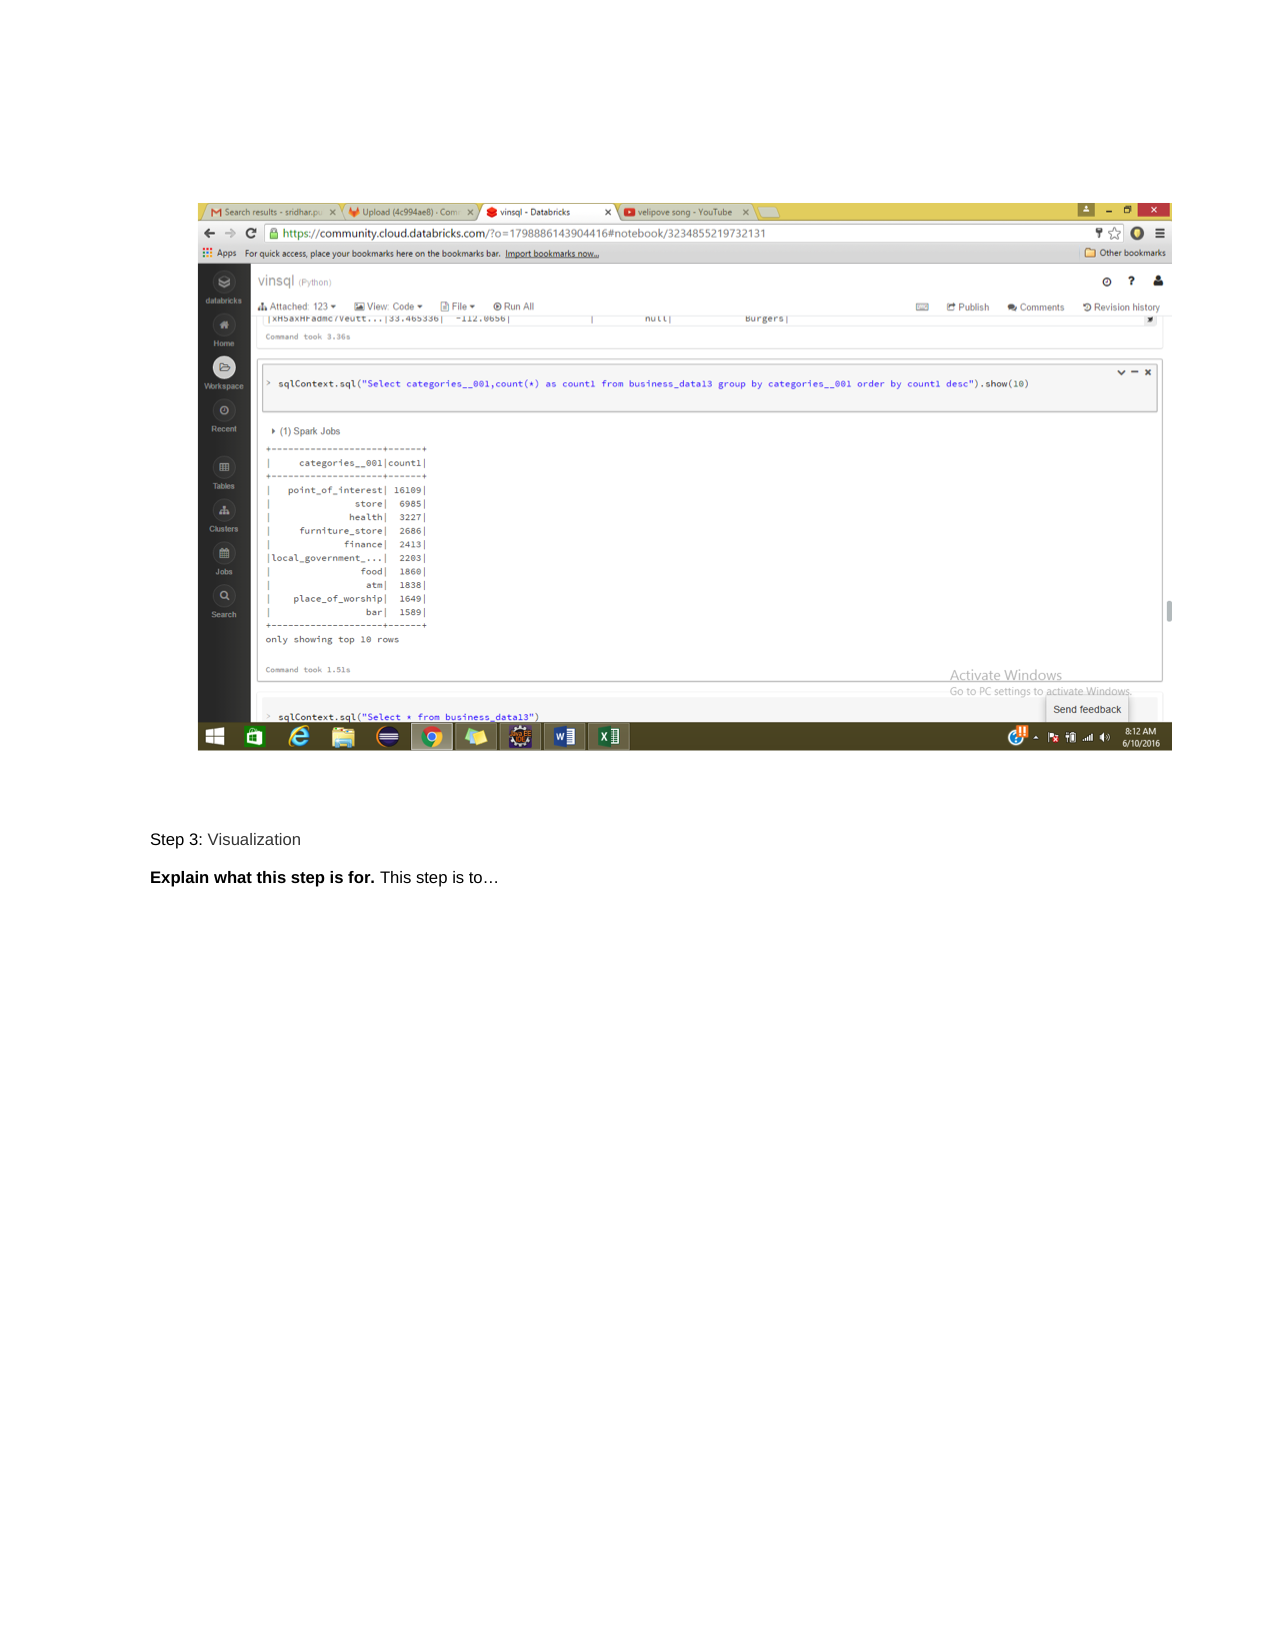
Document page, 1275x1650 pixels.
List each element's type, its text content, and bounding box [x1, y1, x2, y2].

picture [197, 202, 1173, 751]
text Step 3: Visualization [150, 830, 1125, 849]
text Explain what this step is for. This step is to… [150, 868, 1125, 887]
